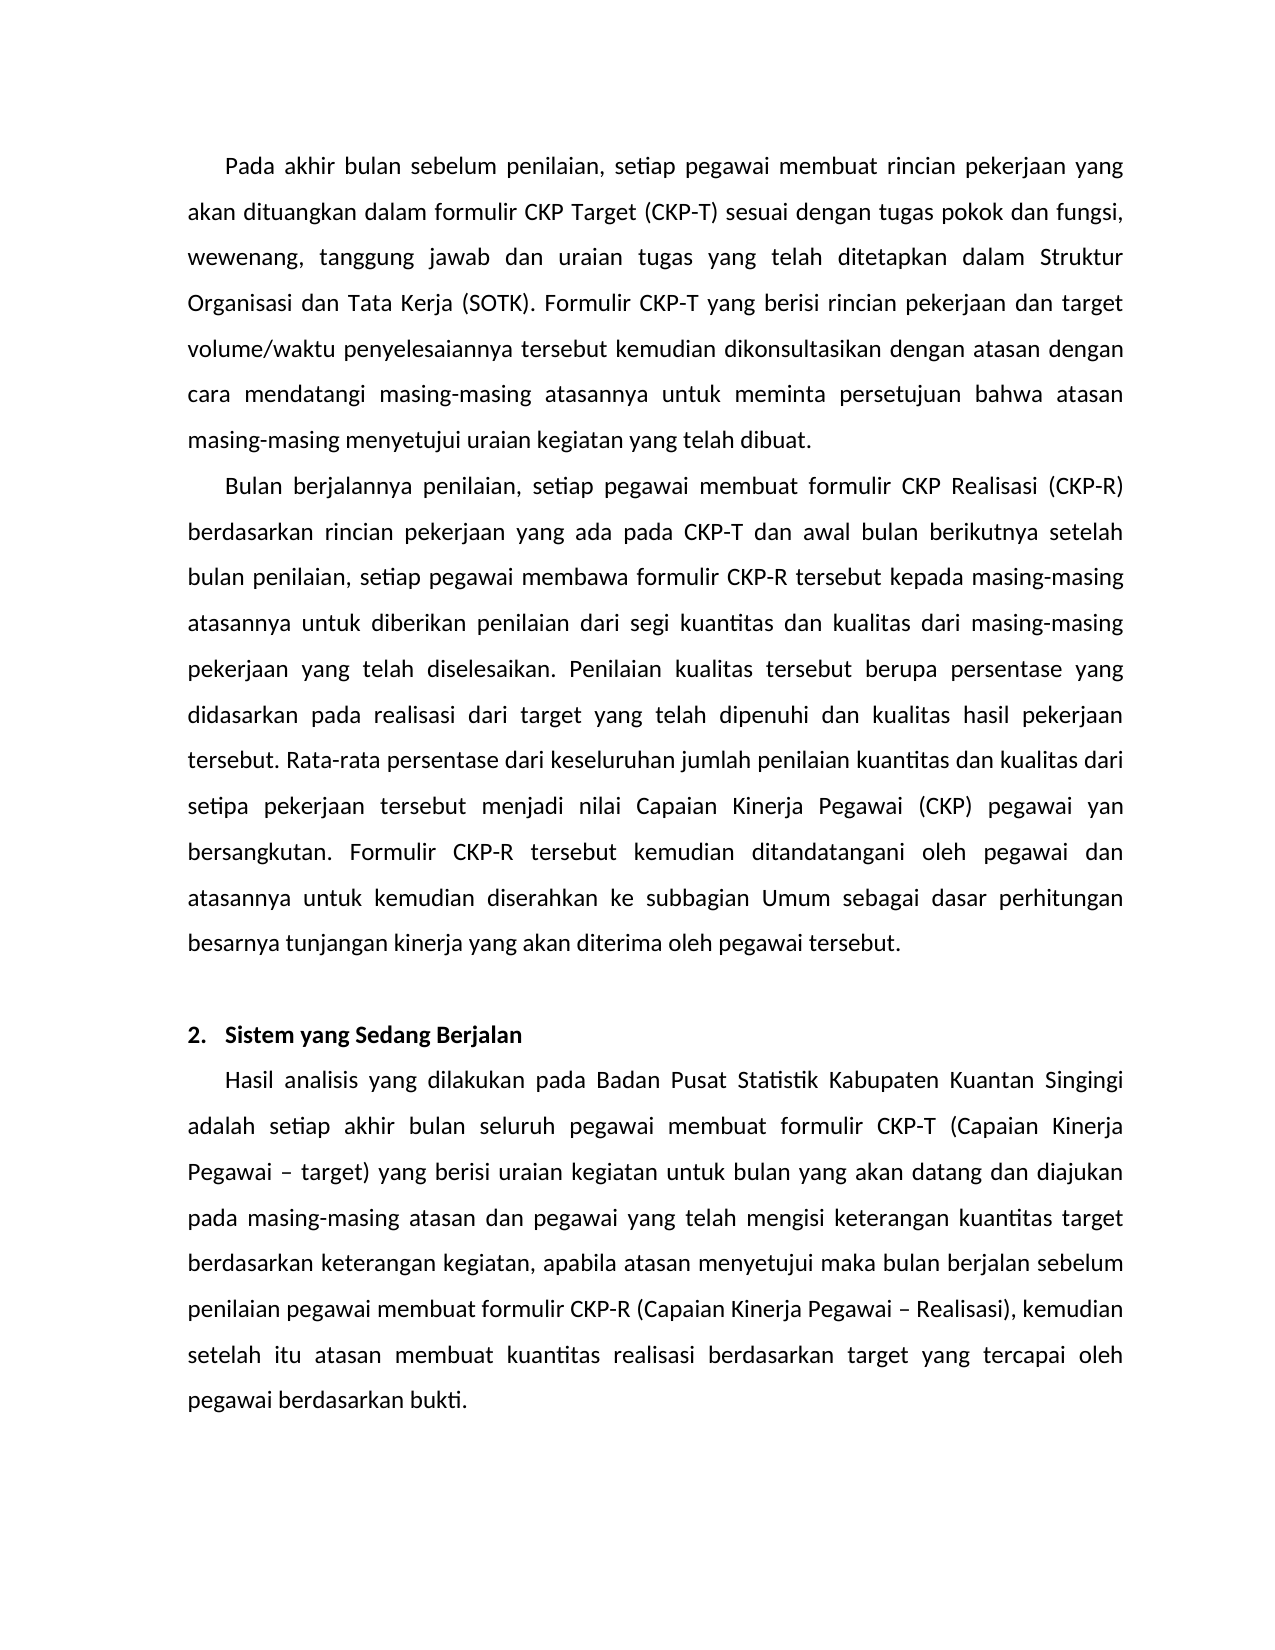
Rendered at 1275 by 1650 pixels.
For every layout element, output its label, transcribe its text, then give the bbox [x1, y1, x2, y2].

list Pada akhir bulan sebelum penilaian, setiap pegawai membuat rincian pekerjaan yang akan dituangkan dalam formulir CKP Target (CKP-T) sesuai dengan tugas pokok dan fungsi, wewenang, tanggung jawab dan uraian tugas yang telah ditetapkan dalam Struktur Organisasi dan Tata Kerja (SOTK). Formulir CKP-T yang berisi rincian pekerjaan dan target volume/waktu penyelesaiannya tersebut kemudian dikonsultasikan dengan atasan dengan cara mendatangi masing-masing atasannya untuk meminta persetujuan bahwa atasan masing-masing menyetujui uraian kegiatan yang telah dibuat. [187, 150, 1125, 455]
list Sistem yang Sedang Berjalan [187, 1019, 1125, 1049]
list Hasil analisis yang dilakukan pada Badan Pusat Statistik Kabupaten Kuantan Singingi adalah setiap akhir bulan seluruh pegawai membuat formulir CKP-T (Capaian Kinerja Pegawai – target) yang berisi uraian kegiatan untuk bulan yang akan datang dan diajukan pada masing-masing atasan dan pegawai yang telah mengisi keterangan kuantitas target berdasarkan keterangan kegiatan, apabila atasan menyetujui maka bulan berjalan sebelum penilaian pegawai membuat formulir CKP-R (Capaian Kinerja Pegawai – Realisasi), kemudian setelah itu atasan membuat kuantitas realisasi berdasarkan target yang tercapai oleh pegawai berdasarkan bukti. [187, 1064, 1125, 1415]
list Bulan berjalannya penilaian, setiap pegawai membuat formulir CKP Realisasi (CKP-R) berdasarkan rincian pekerjaan yang ada pada CKP-T dan awal bulan berikutnya setelah bulan penilaian, setiap pegawai membawa formulir CKP-R tersebut kepada masing-masing atasannya untuk diberikan penilaian dari segi kuantitas dan kualitas dari masing-masing pekerjaan yang telah diselesaikan. Penilaian kualitas tersebut berupa persentase yang didasarkan pada realisasi dari target yang telah dipenuhi dan kualitas hasil pekerjaan tersebut. Rata-rata persentase dari keseluruhan jumlah penilaian kuantitas dan kualitas dari setipa pekerjaan tersebut menjadi nilai Capaian Kinerja Pegawai (CKP) pegawai yan bersangkutan. Formulir CKP-R tersebut kemudian ditandatangani oleh pegawai dan atasannya untuk kemudian diserahkan ke subbagian Umum sebagai dasar perhitungan besarnya tunjangan kinerja yang akan diterima oleh pegawai tersebut. [187, 470, 1125, 958]
